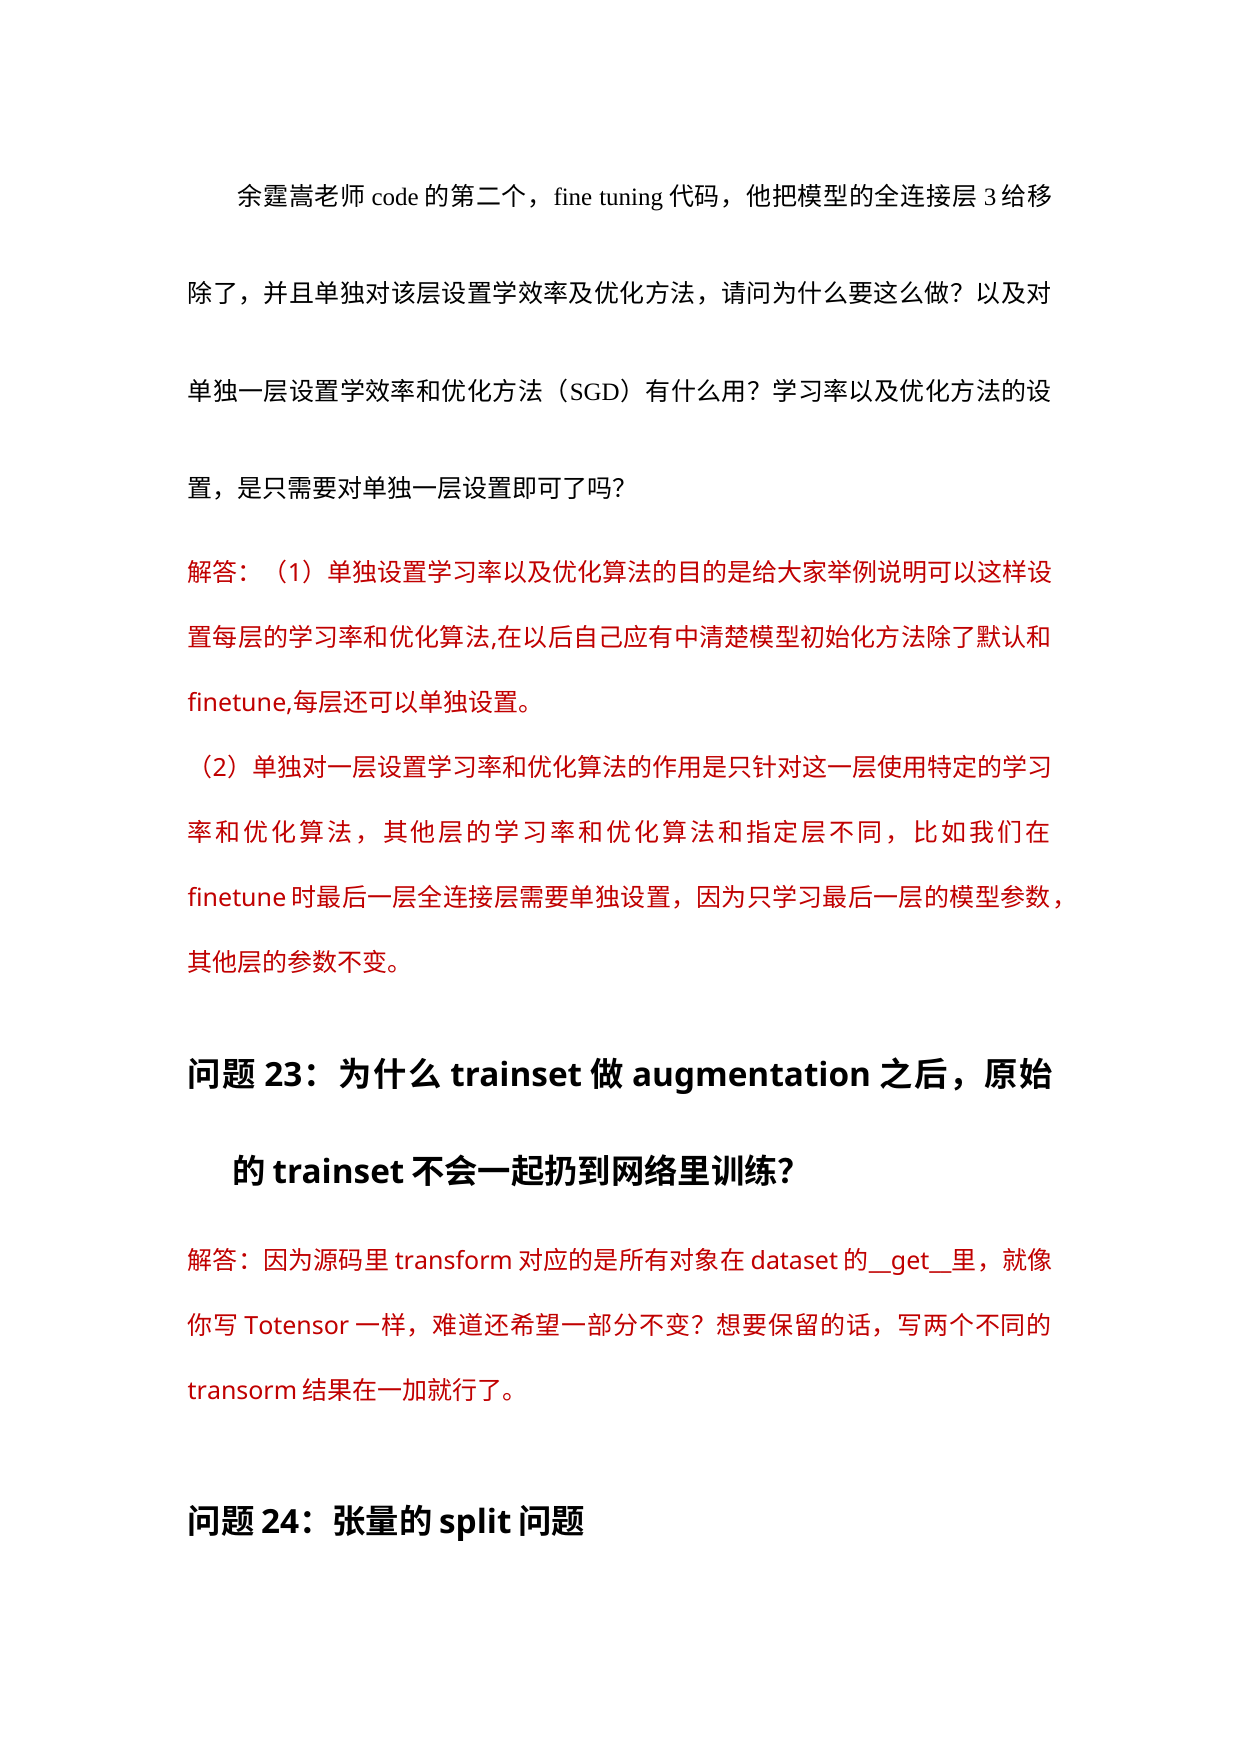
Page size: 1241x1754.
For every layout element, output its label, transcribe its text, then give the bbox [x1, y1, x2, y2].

text 解答：（1）单独设置学习率以及优化算法的目的是给大家举例说明可以这样设置每层的学习率和优化算法,在以后自己应有中清楚模型初始化方法除了默认和finetune,每层还可以单独设置。 [187, 538, 1053, 733]
text （2）单独对一层设置学习率和优化算法的作用是只针对这一层使用特定的学习率和优化算法，其他层的学习率和优化算法和指定层不同，比如我们在finetune时最后一层全连接层需要单独设置，因为只学习最后一层的模型参数，其他层的参数不变。 [187, 733, 1053, 993]
subtitle 问题23：为什么trainset做augmentation之后，原始的trainset不会一起扔到网络里训练？ [187, 1039, 1053, 1202]
text 余霆嵩老师code的第二个，fine tuning代码，他把模型的全连接层3给移除了，并且单独对该层设置学效率及优化方法，请问为什么要这么做？以及对单独一层设置学效率和优化方法（SGD）有什么用？学习率以及优化方法的设置，是只需要对单独一层设置即可了吗？ [187, 162, 1053, 519]
text 解答：因为源码里transform对应的是所有对象在dataset的__get__里，就像你写Totensor一样，难道还希望一部分不变？想要保留的话，写两个不同的transorm结果在一加就行了。 [187, 1226, 1053, 1421]
subtitle 问题24：张量的split问题 [187, 1486, 1053, 1551]
